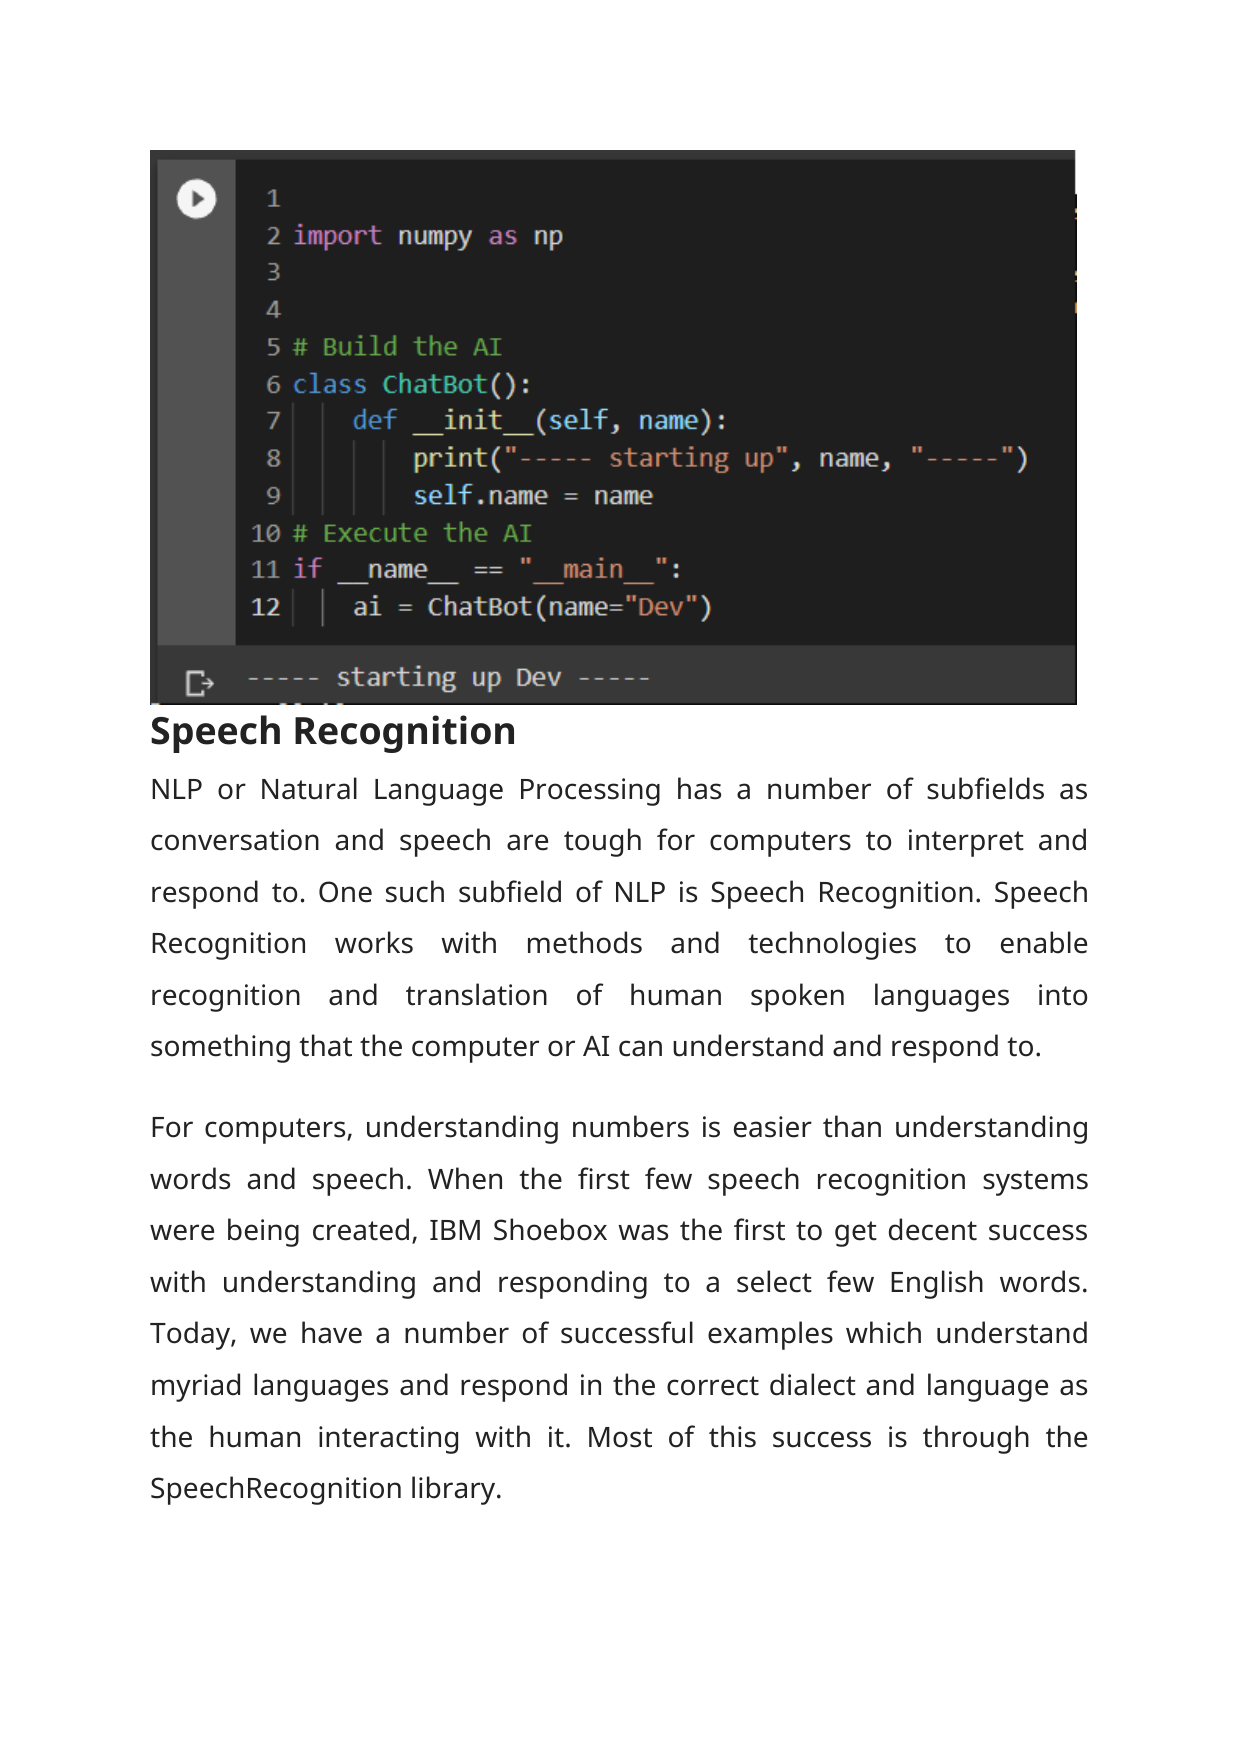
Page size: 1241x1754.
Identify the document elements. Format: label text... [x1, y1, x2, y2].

text For computers, understanding numbers is easier than understanding words and speech. When the first few speech recognition systems were being created, IBM Shoebox was the first to get decent success with understanding and responding to a select few English words. Today, we have a number of successful examples which understand myriad languages and respond in the correct dialect and language as the human interacting with it. Most of this success is through the SpeechRecognition library. [150, 1094, 1090, 1507]
text NLP or Natural Language Processing has a number of subfields as conversation and speech are tough for computers to interpret and respond to. One such subfield of NLP is Speech Recognition. Speech Recognition works with methods and technologies to enable recognition and translation of human spoken languages into something that the computer or AI can understand and respond to. [150, 756, 1090, 1065]
picture [150, 150, 1077, 705]
